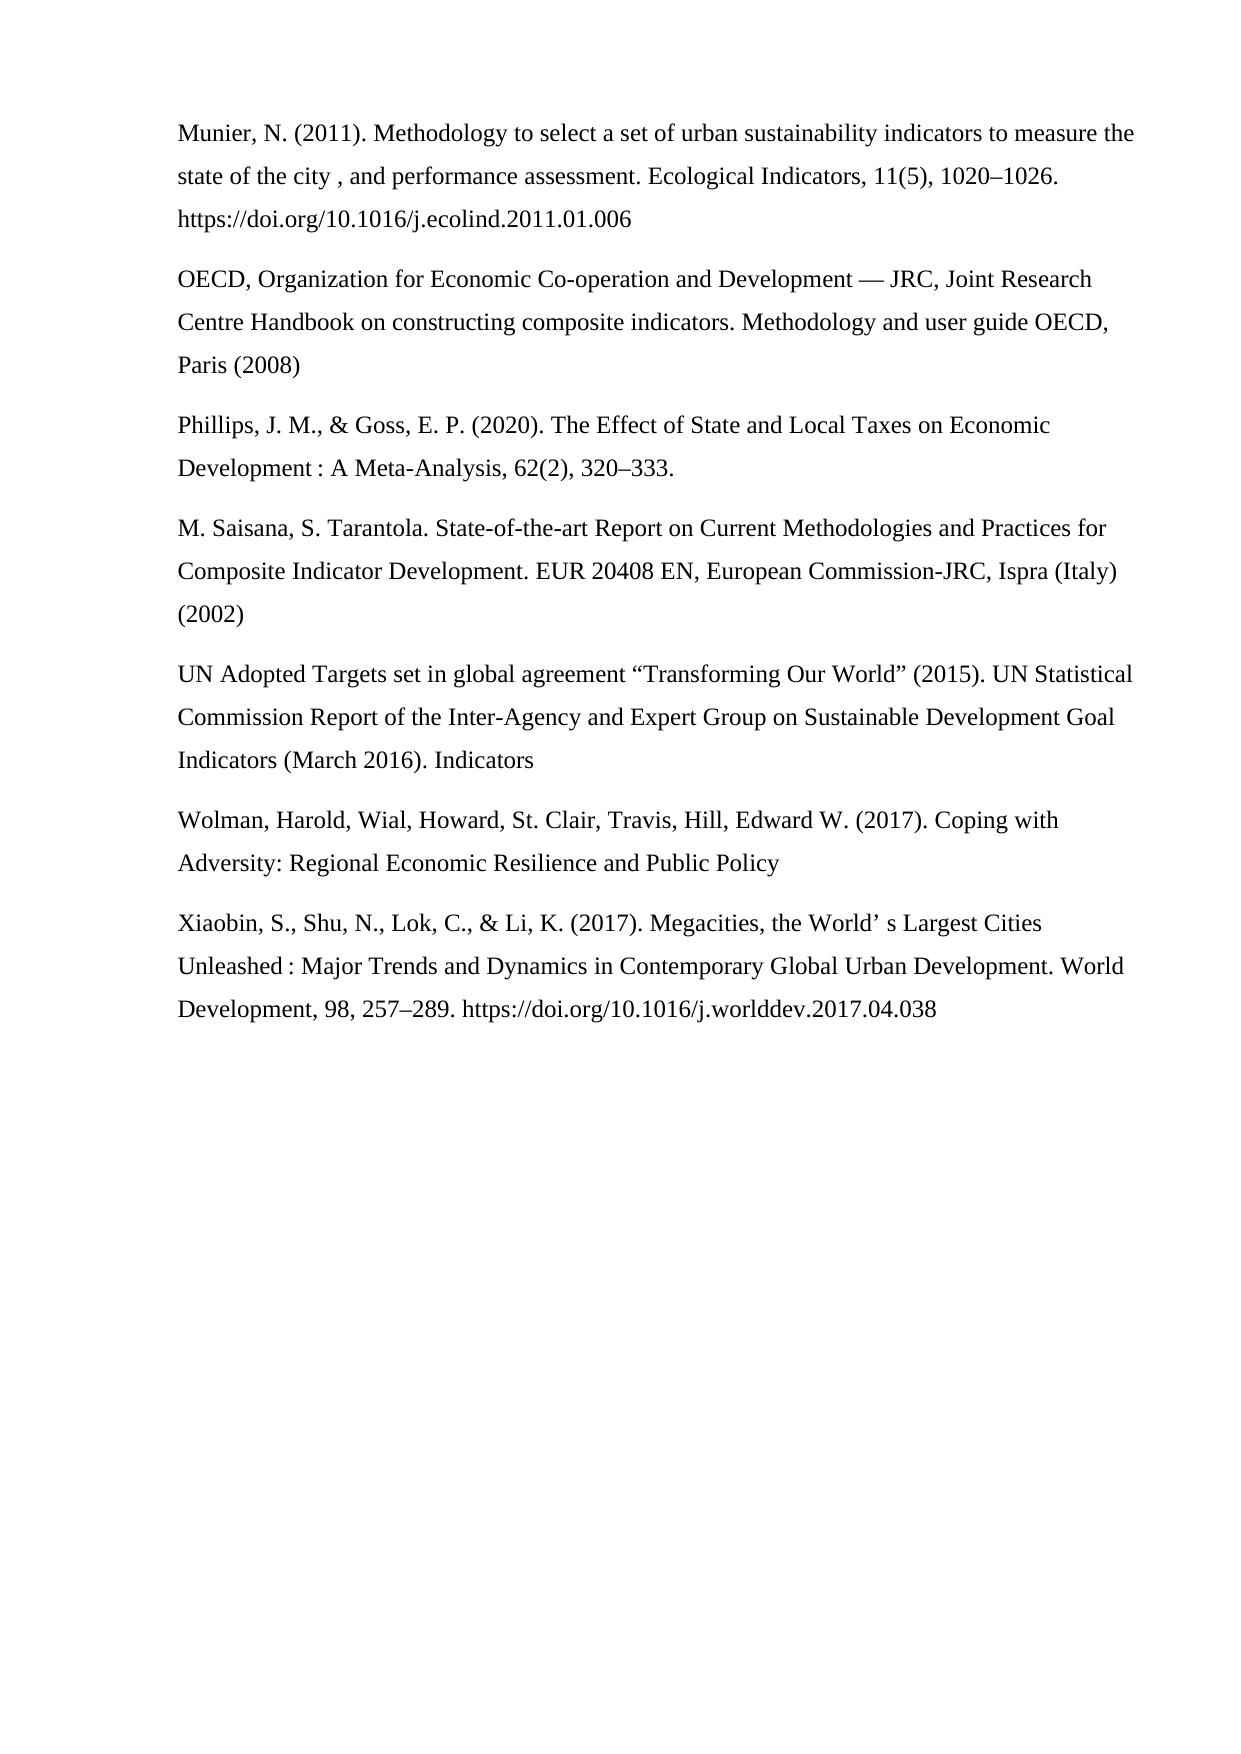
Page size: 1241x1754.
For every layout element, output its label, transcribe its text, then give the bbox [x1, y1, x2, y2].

text Wolman, Harold, Wial, Howard, St. Clair, Travis, Hill, Edward W. (2017). Coping with Adversity: Regional Economic Resilience and Public Policy [177, 805, 1152, 877]
text M. Saisana, S. Tarantola. State-of-the-art Report on Current Methodologies and Practices for Composite Indicator Development. EUR 20408 EN, European Commission-JRC, Ispra (Italy) (2002) [177, 513, 1152, 628]
text Xiaobin, S., Shu, N., Lok, C., & Li, K. (2017). Megacities, the World’ s Largest Cities Unleashed : Major Trends and Dynamics in Contemporary Global Urban Development. World Development, 98, 257–289. https://doi.org/10.1016/j.worlddev.2017.04.038 [177, 908, 1152, 1023]
text UN Adopted Targets set in global agreement “Transforming Our World” (2015). UN Statistical Commission Report of the Inter-Agency and Expert Group on Sustainable Development Goal Indicators (March 2016). Indicators [177, 659, 1152, 774]
text Phillips, J. M., & Goss, E. P. (2020). The Effect of State and Local Taxes on Economic Development : A Meta-Analysis, 62(2), 320–333. [177, 410, 1152, 482]
text OECD, Organization for Economic Co-operation and Development — JRC, Joint Research Centre Handbook on constructing composite indicators. Methodology and user guide OECD, Paris (2008) [177, 264, 1152, 379]
text Munier, N. (2011). Methodology to select a set of urban sustainability indicators to measure the state of the city , and performance assessment. Ecological Indicators, 11(5), 1020–1026. https://doi.org/10.1016/j.ecolind.2011.01.006 [177, 118, 1152, 233]
